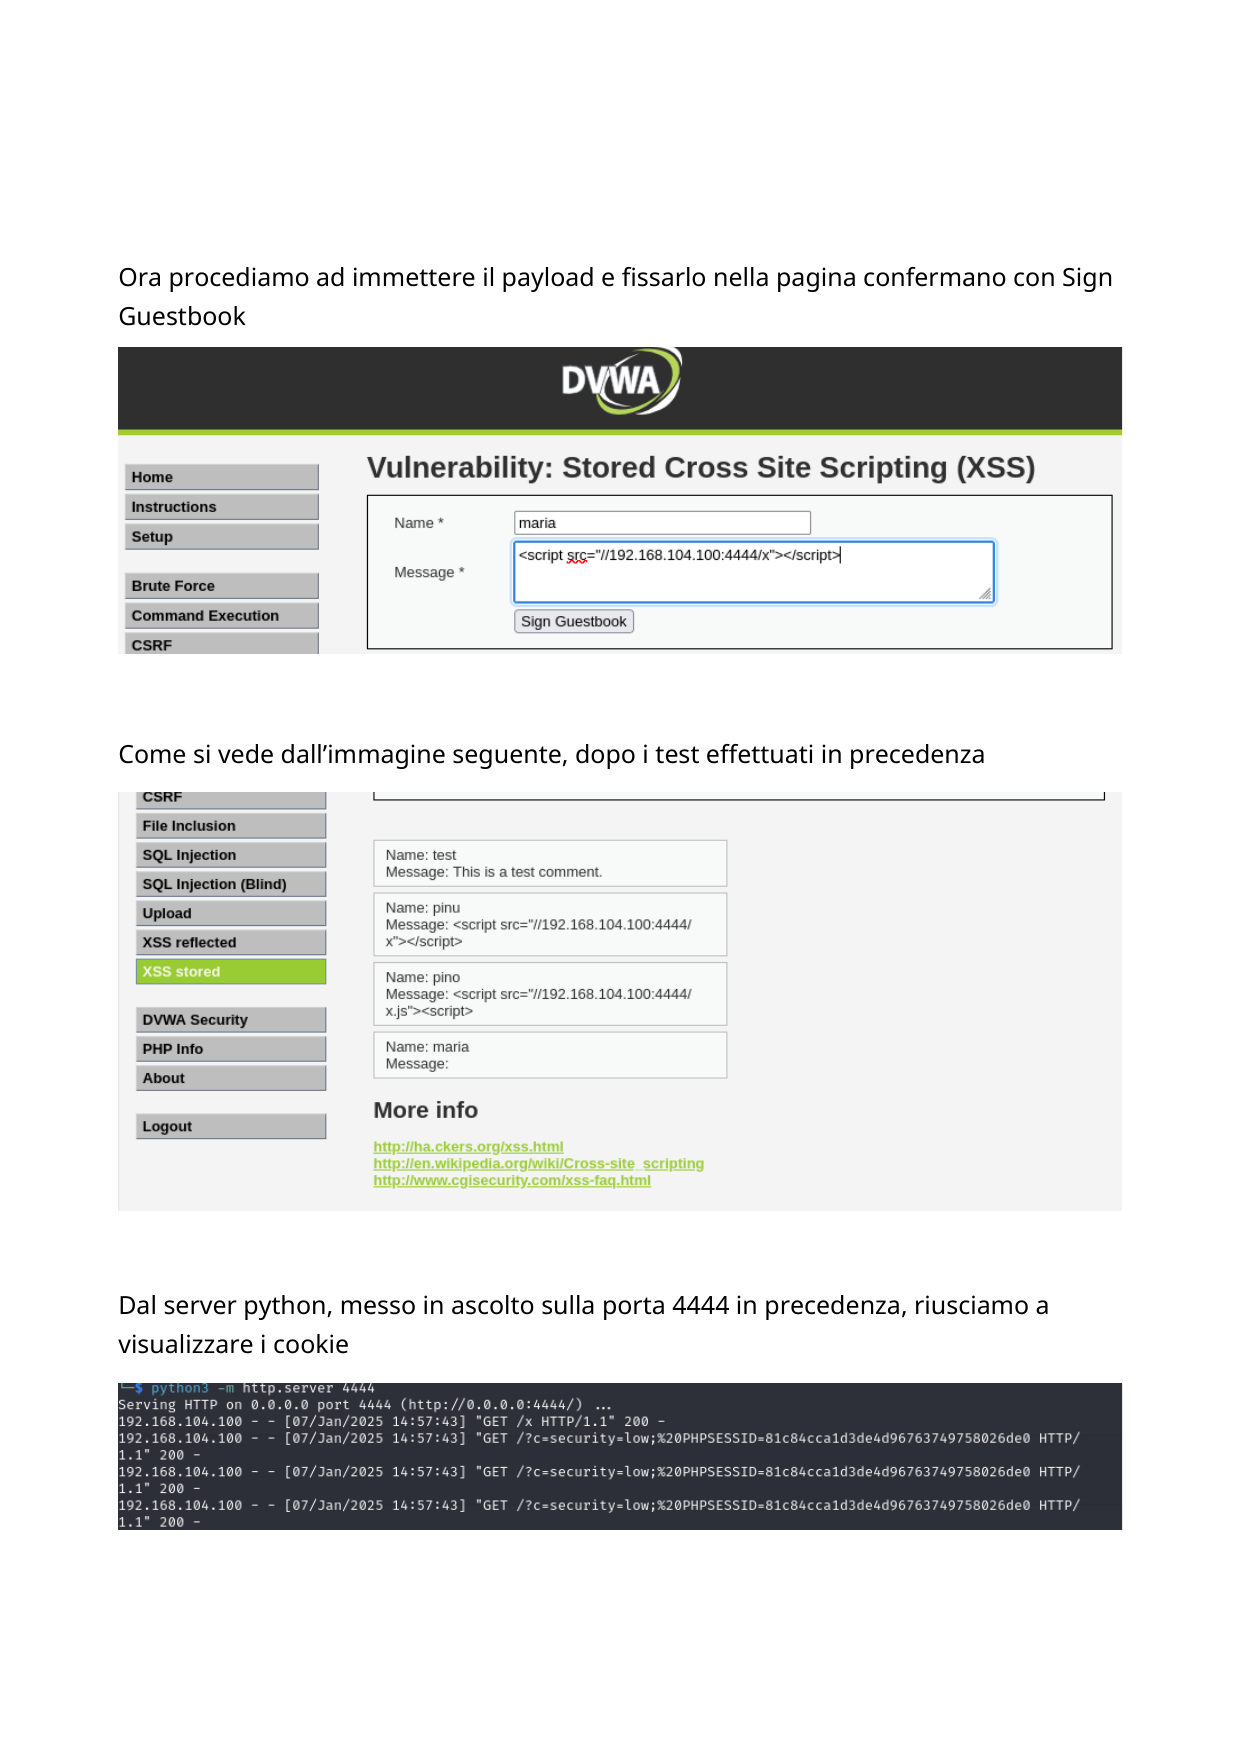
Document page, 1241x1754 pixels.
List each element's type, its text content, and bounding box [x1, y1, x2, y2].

text Come si vede dall’immagine seguente, dopo i test effettuati in precedenza [118, 737, 1122, 771]
picture [118, 1383, 1123, 1530]
text Dal server python, messo in ascolto sulla porta 4444 in precedenza, riusciamo a visualizzare i cookie [118, 1288, 1122, 1361]
picture [118, 347, 1123, 654]
text Ora procediamo ad immettere il payload e fissarlo nella pagina confermano con Sign Guestbook [118, 259, 1122, 332]
picture [118, 792, 1123, 1211]
